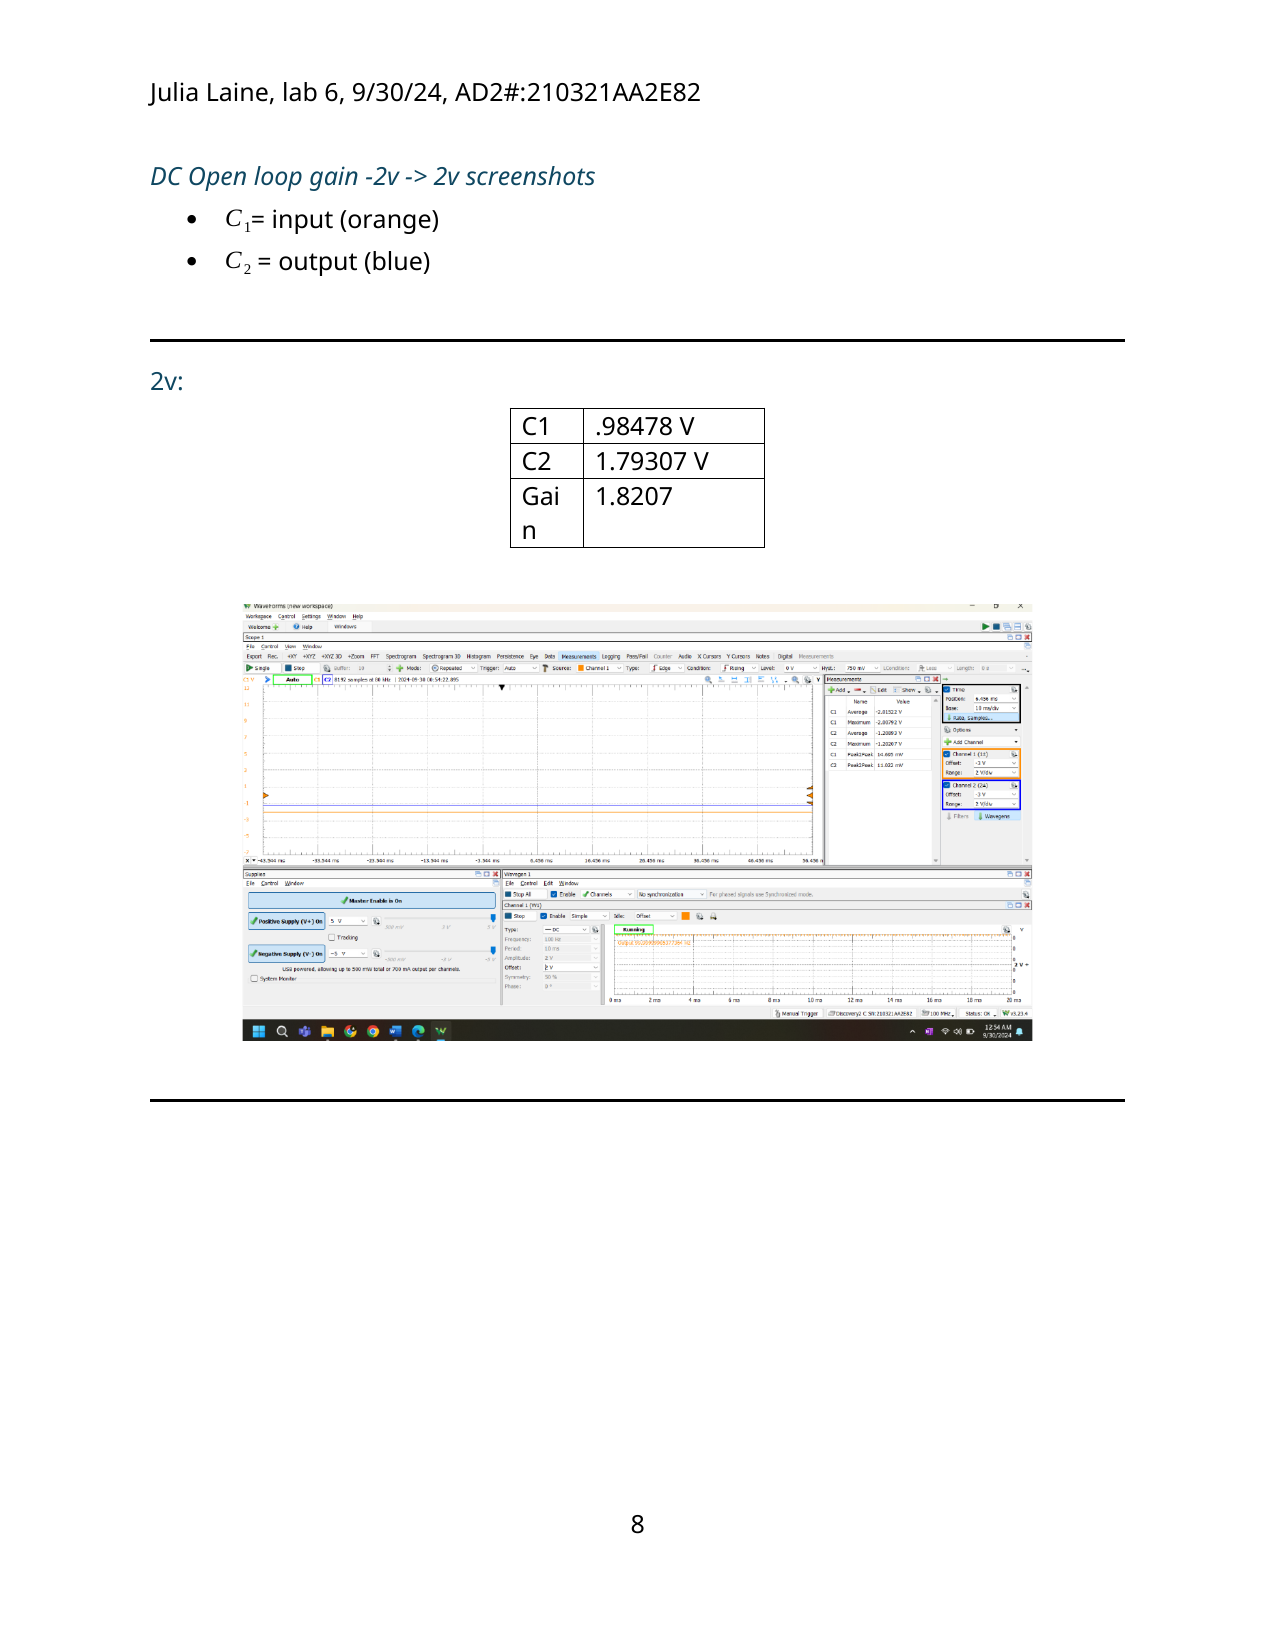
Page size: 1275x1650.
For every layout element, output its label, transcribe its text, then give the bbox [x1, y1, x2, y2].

list = input (orange) [187, 202, 1125, 238]
table_cell Gain [511, 479, 583, 547]
table_cell 1.8207 [584, 479, 764, 547]
table_cell C2 [511, 444, 583, 478]
subtitle DC Open loop gain -2v -> 2v screenshots [150, 158, 1125, 192]
picture [242, 604, 1033, 1041]
list = output (blue) [187, 244, 1125, 281]
table_header .98478 V [584, 409, 764, 443]
subtitle 2v: [150, 364, 1125, 398]
table_cell 1.79307 V [584, 444, 764, 478]
table_header C1 [511, 409, 583, 443]
